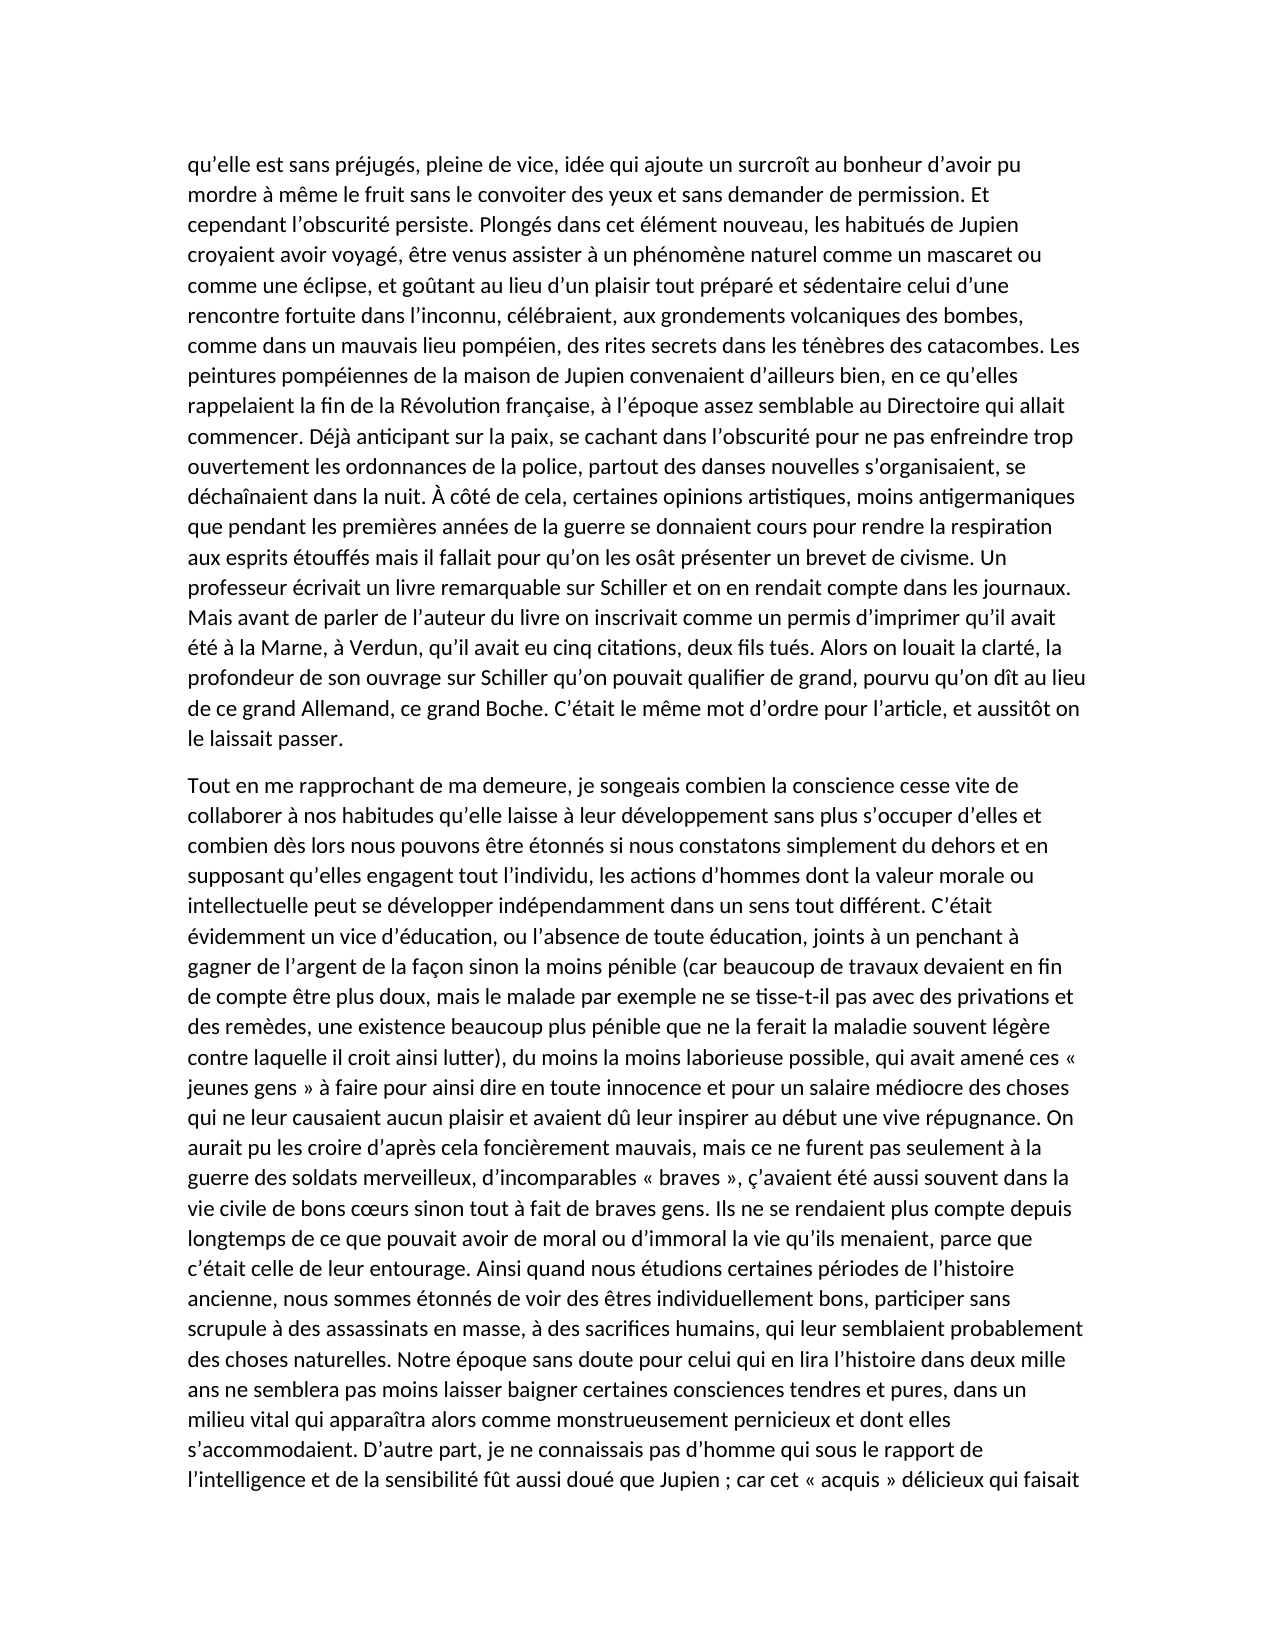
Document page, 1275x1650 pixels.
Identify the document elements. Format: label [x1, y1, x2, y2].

text [187, 771, 1087, 1494]
text [187, 150, 1087, 752]
